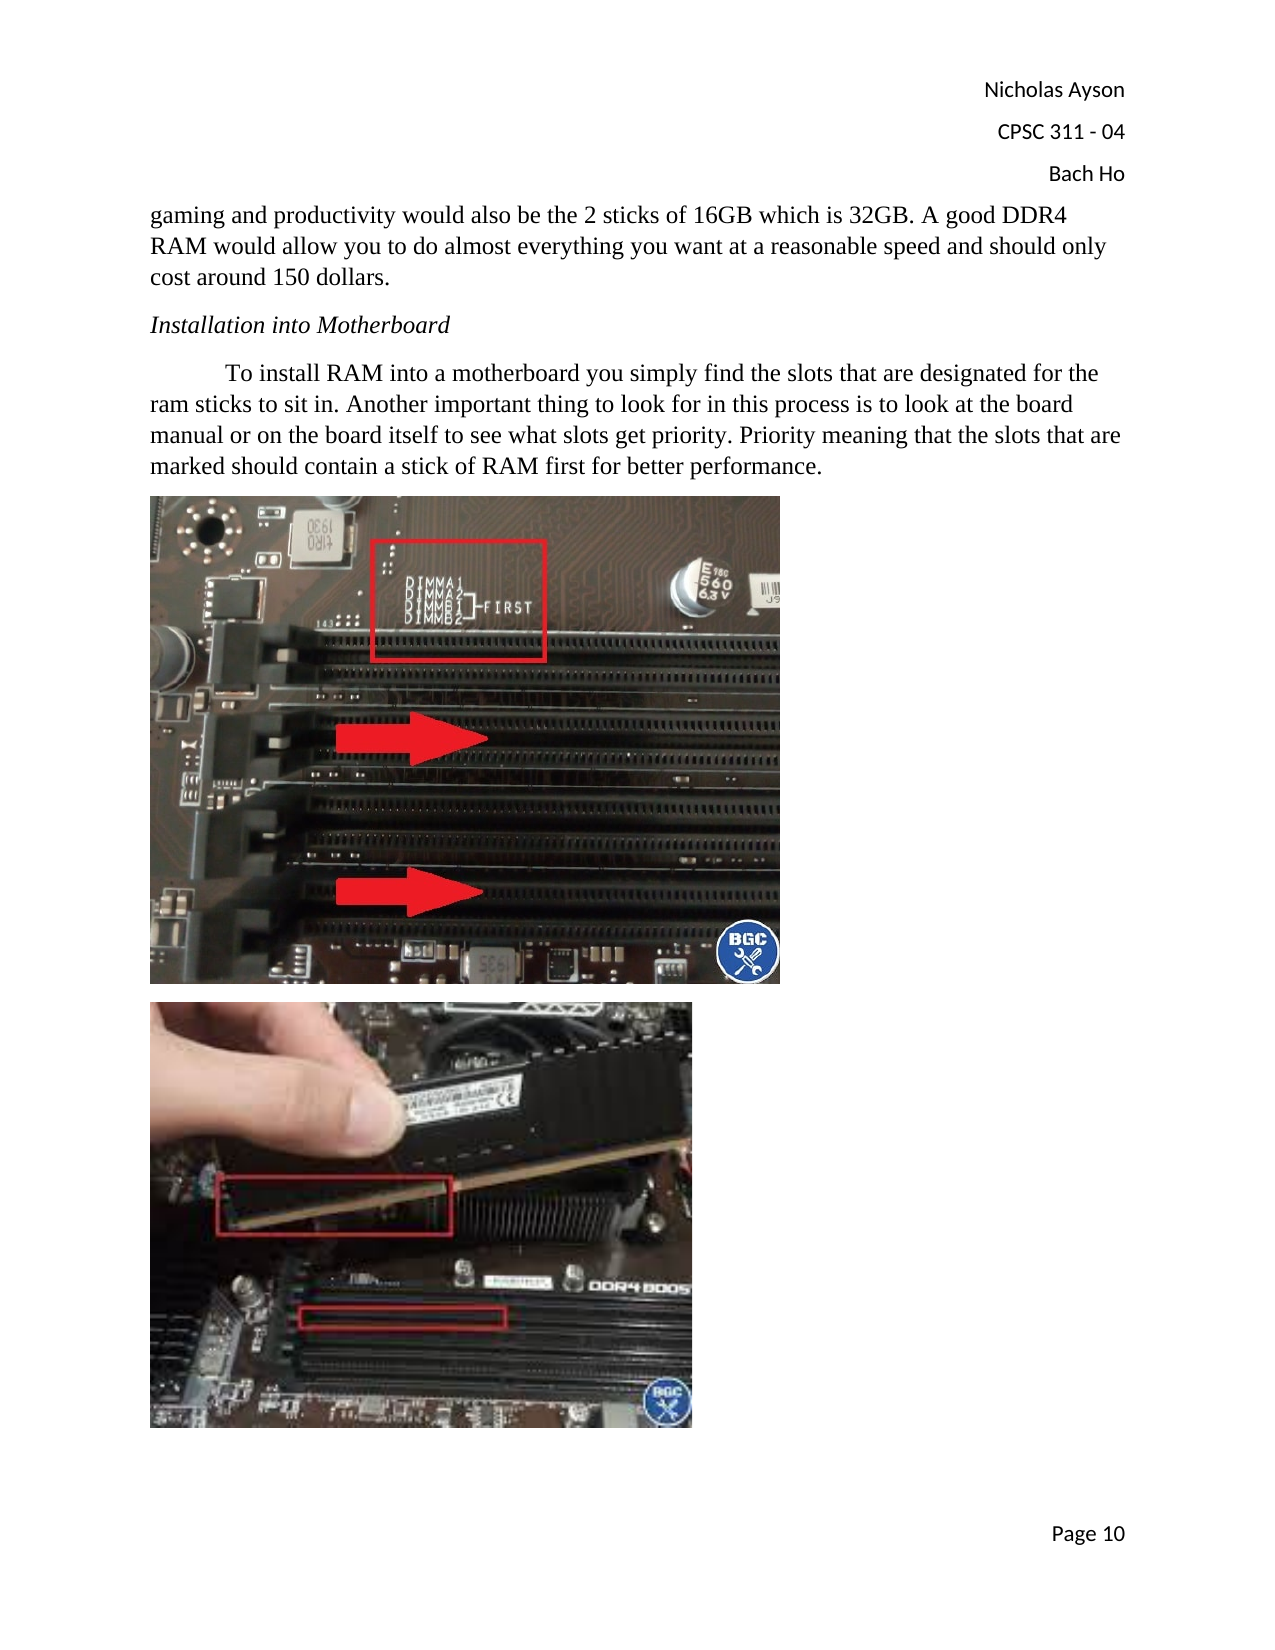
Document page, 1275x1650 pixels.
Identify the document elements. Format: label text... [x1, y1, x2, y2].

text To install RAM into a motherboard you simply find the slots that are designated for the ram sticks to sit in. Another important thing to look for in this process is to look at the board manual or on the board itself to see what slots get priority. Priority meaning that the slots that are marked should contain a stick of RAM first for better performance. [150, 358, 1125, 479]
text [150, 200, 1125, 291]
text Installation into Motherboard [150, 310, 1125, 339]
picture [150, 1002, 693, 1428]
picture [150, 496, 780, 984]
